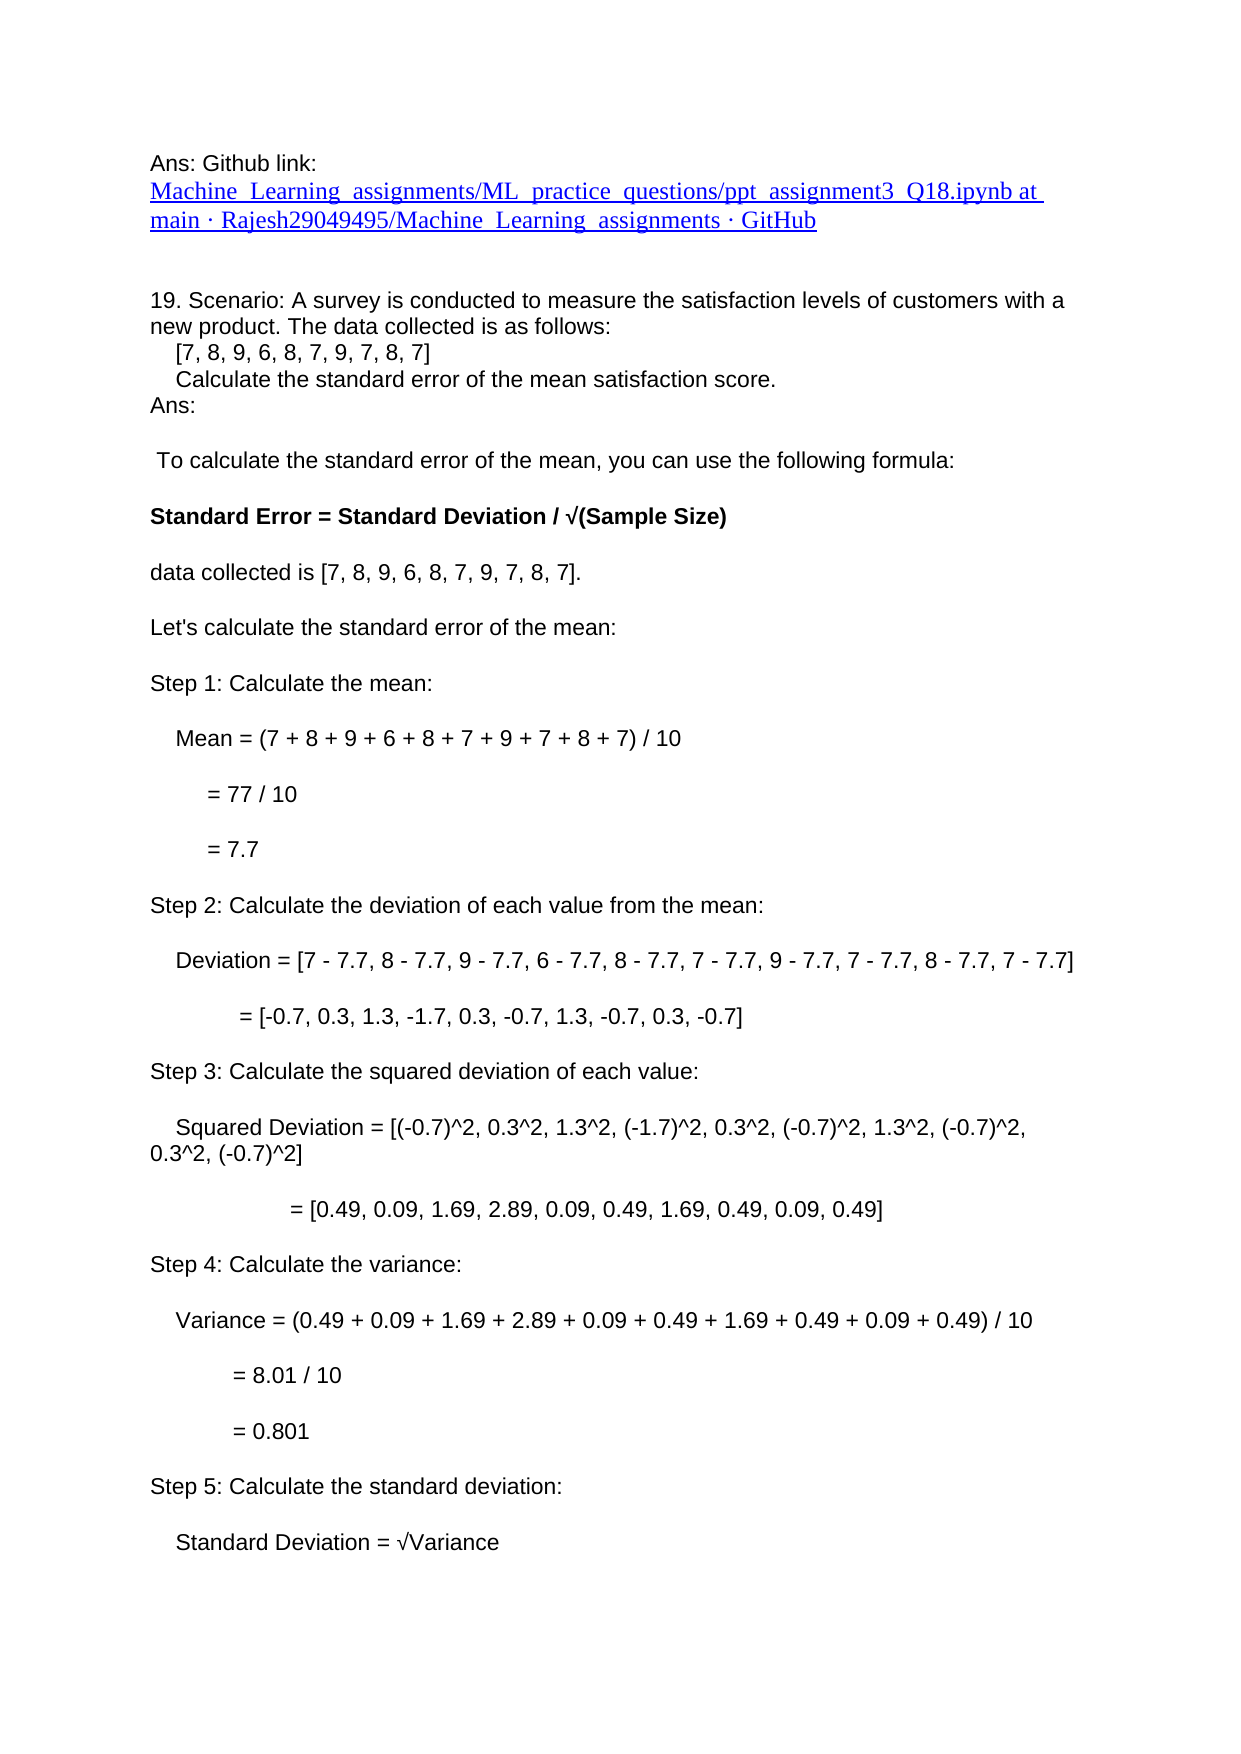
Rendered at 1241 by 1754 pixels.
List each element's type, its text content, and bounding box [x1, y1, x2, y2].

text Step 5: Calculate the standard deviation: [150, 1473, 1090, 1499]
text = [0.49, 0.09, 1.69, 2.89, 0.09, 0.49, 1.69, 0.49, 0.09, 0.49] [150, 1196, 1090, 1222]
text Step 2: Calculate the deviation of each value from the mean: [150, 892, 1090, 918]
text = 77 / 10 [150, 781, 1090, 807]
text Step 3: Calculate the squared deviation of each value: [150, 1058, 1090, 1084]
text Mean = (7 + 8 + 9 + 6 + 8 + 7 + 9 + 7 + 8 + 7) / 10 [150, 725, 1090, 751]
text Ans: Github link: [150, 150, 1090, 176]
text = [-0.7, 0.3, 1.3, -1.7, 0.3, -0.7, 1.3, -0.7, 0.3, -0.7] [150, 1003, 1090, 1029]
text 19. Scenario: A survey is conducted to measure the satisfaction levels of customers with a new product. The data collected is as follows: [150, 287, 1090, 339]
text Standard Deviation = √Variance [150, 1529, 1090, 1555]
text To calculate the standard error of the mean, you can use the following formula: [150, 447, 1090, 474]
text [7, 8, 9, 6, 8, 7, 9, 7, 8, 7] [150, 339, 1090, 366]
text = 8.01 / 10 [150, 1362, 1090, 1388]
text Squared Deviation = [(-0.7)^2, 0.3^2, 1.3^2, (-1.7)^2, 0.3^2, (-0.7)^2, 1.3^2, (-0.7)^2, 0.3^2, (-0.7)^2] [150, 1114, 1090, 1166]
text = 7.7 [150, 836, 1090, 862]
text data collected is [7, 8, 9, 6, 8, 7, 9, 7, 8, 7]. [150, 558, 1090, 585]
text Deviation = [7 - 7.7, 8 - 7.7, 9 - 7.7, 6 - 7.7, 8 - 7.7, 7 - 7.7, 9 - 7.7, 7 - 7.7, 8 - 7.7, 7 - 7.7] [150, 947, 1090, 973]
text Calculate the standard error of the mean satisfaction score. [150, 366, 1090, 392]
text Step 1: Calculate the mean: [150, 669, 1090, 696]
text Variance = (0.49 + 0.09 + 1.69 + 2.89 + 0.09 + 0.49 + 1.69 + 0.49 + 0.09 + 0.49) / 10 [150, 1307, 1090, 1333]
text = 0.801 [150, 1418, 1090, 1444]
text Let's calculate the standard error of the mean: [150, 614, 1090, 640]
text Ans: [150, 392, 1090, 418]
text Step 4: Calculate the variance: [150, 1251, 1090, 1277]
text Standard Error = Standard Deviation / √(Sample Size) [150, 503, 1090, 529]
text Machine_Learning_assignments/ML_practice_questions/ppt_assignment3_Q18.ipynb at main · Rajesh29049495/Machine_Learning_assignments · GitHub [150, 176, 1090, 234]
